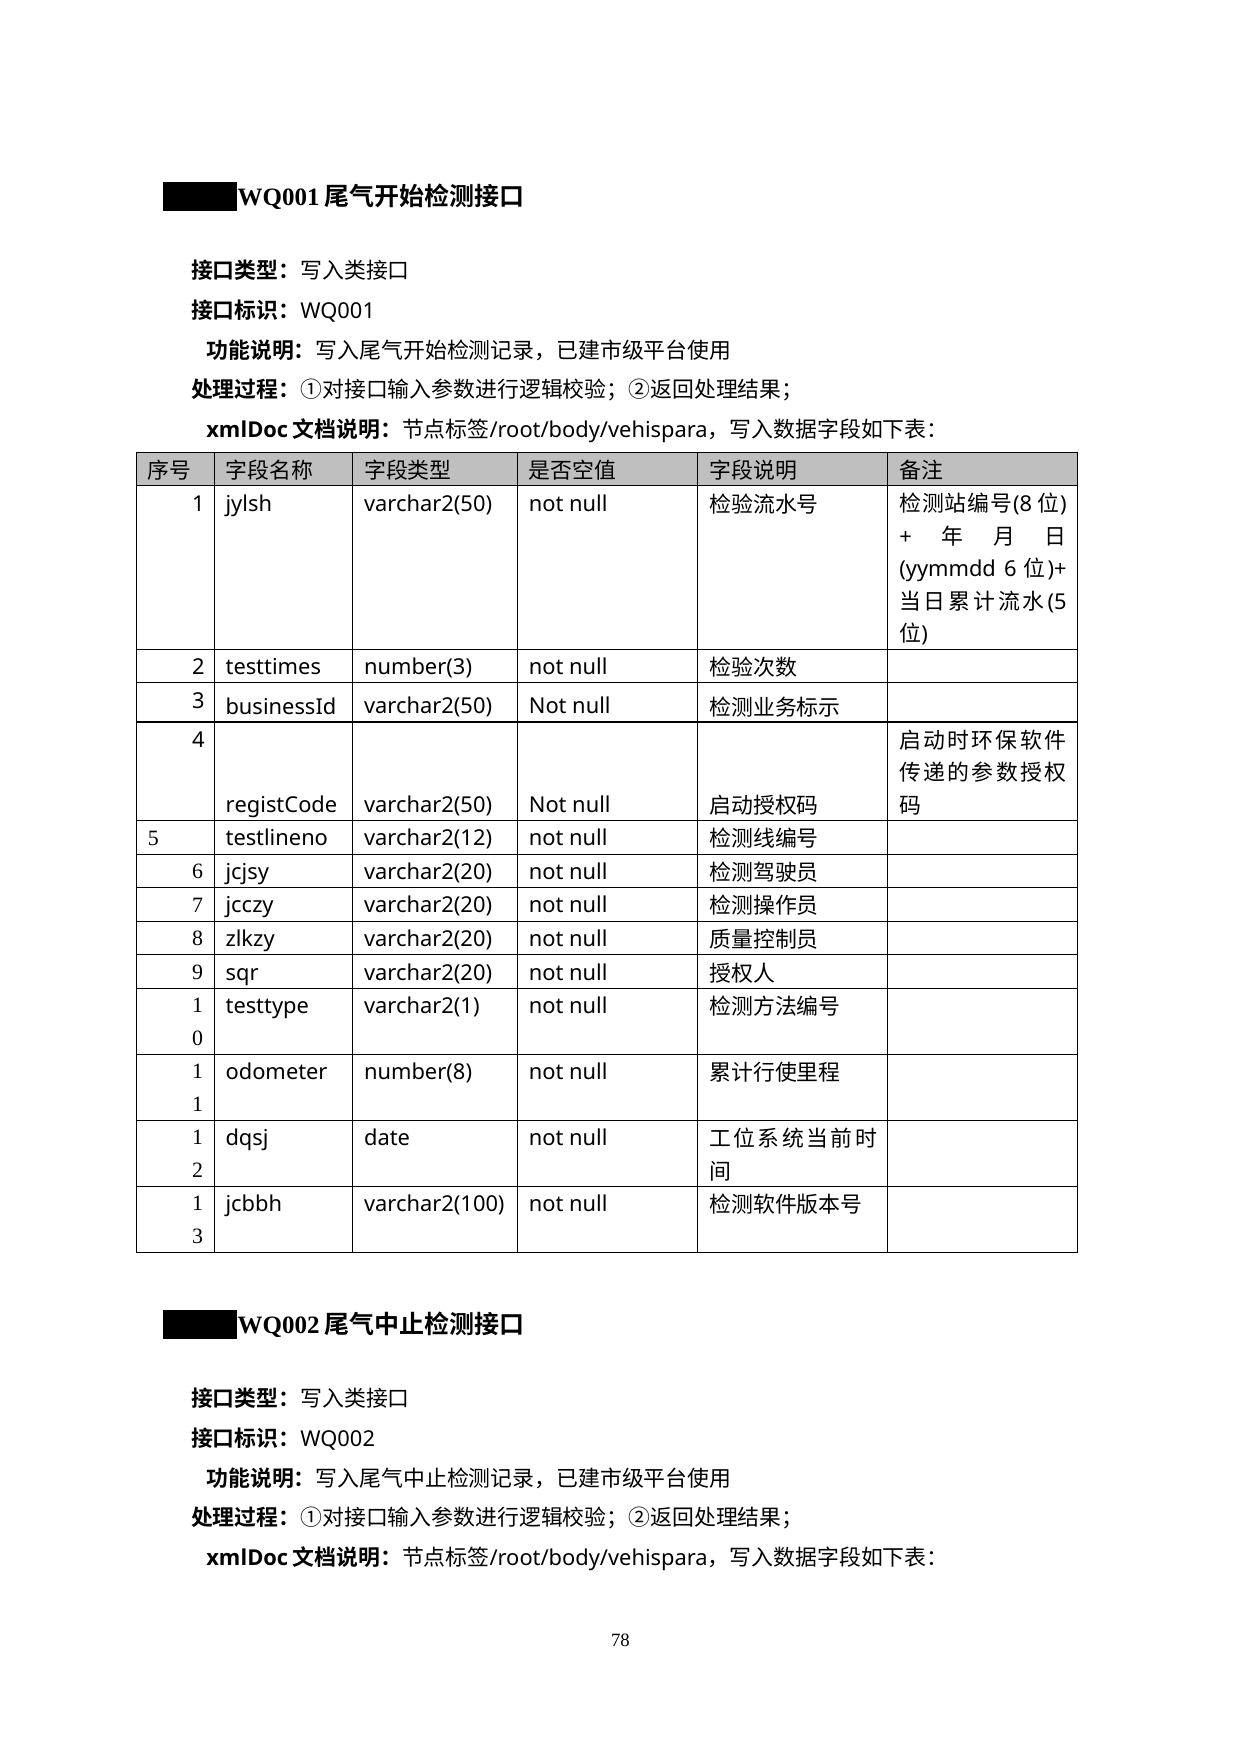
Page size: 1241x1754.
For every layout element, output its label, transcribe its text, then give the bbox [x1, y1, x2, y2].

text 接口标识：WQ001 [148, 293, 1092, 325]
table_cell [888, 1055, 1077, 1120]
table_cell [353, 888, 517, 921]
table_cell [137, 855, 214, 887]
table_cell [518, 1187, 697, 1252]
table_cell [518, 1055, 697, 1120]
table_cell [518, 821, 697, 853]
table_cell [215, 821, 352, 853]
subtitle WQ002尾气中止检测接口 [162, 1290, 1092, 1355]
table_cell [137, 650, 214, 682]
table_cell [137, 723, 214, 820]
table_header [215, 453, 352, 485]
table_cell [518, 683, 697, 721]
text 处理过程：①对接口输入参数进行逻辑校验；②返回处理结果； [148, 372, 1092, 404]
text 接口类型：写入类接口 [148, 253, 1092, 285]
text 接口类型：写入类接口 [148, 1381, 1092, 1413]
text xmlDoc文档说明：节点标签/root/body/vehispara，写入数据字段如下表： [148, 1540, 1092, 1572]
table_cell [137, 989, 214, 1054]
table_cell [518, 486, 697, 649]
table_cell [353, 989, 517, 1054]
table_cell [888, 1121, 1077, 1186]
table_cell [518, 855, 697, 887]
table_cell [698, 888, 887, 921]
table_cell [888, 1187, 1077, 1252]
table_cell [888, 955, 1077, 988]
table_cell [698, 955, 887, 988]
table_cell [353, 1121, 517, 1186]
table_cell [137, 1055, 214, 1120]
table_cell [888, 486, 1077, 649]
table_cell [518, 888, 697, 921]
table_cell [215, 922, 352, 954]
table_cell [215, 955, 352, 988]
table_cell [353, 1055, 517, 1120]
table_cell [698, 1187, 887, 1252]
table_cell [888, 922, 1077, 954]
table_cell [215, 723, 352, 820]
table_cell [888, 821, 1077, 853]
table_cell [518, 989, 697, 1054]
text xmlDoc文档说明：节点标签/root/body/vehispara，写入数据字段如下表： [148, 412, 1092, 444]
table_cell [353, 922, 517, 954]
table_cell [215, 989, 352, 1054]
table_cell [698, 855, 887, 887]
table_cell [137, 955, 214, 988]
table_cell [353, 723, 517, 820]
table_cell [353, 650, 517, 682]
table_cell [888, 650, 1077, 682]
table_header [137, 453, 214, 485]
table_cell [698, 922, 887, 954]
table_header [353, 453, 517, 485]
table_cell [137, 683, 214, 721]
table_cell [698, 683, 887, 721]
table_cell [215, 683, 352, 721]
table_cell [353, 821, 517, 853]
text 处理过程：①对接口输入参数进行逻辑校验；②返回处理结果； [148, 1500, 1092, 1532]
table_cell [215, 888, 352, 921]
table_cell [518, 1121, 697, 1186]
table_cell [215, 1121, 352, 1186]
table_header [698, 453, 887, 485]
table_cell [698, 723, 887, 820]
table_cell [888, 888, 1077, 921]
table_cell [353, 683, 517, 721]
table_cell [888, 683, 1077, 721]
text 接口标识：WQ002 [148, 1421, 1092, 1453]
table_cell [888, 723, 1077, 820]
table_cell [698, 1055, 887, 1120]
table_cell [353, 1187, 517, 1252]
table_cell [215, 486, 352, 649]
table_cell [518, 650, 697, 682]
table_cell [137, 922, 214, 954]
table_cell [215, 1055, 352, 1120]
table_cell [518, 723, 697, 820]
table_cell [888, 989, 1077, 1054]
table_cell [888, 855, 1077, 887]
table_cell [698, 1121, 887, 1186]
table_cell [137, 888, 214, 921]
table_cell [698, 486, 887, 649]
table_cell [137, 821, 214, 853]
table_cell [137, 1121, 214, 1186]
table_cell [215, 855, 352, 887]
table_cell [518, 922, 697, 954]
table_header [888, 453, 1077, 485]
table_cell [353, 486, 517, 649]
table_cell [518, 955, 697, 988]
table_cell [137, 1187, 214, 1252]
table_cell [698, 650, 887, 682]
subtitle WQ001尾气开始检测接口 [162, 162, 1092, 227]
text 功能说明：写入尾气中止检测记录，已建市级平台使用 [148, 1461, 1092, 1492]
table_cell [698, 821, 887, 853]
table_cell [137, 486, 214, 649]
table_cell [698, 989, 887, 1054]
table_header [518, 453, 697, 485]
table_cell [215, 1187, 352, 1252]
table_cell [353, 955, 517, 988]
text 功能说明：写入尾气开始检测记录，已建市级平台使用 [148, 333, 1092, 364]
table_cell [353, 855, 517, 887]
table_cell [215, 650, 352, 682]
